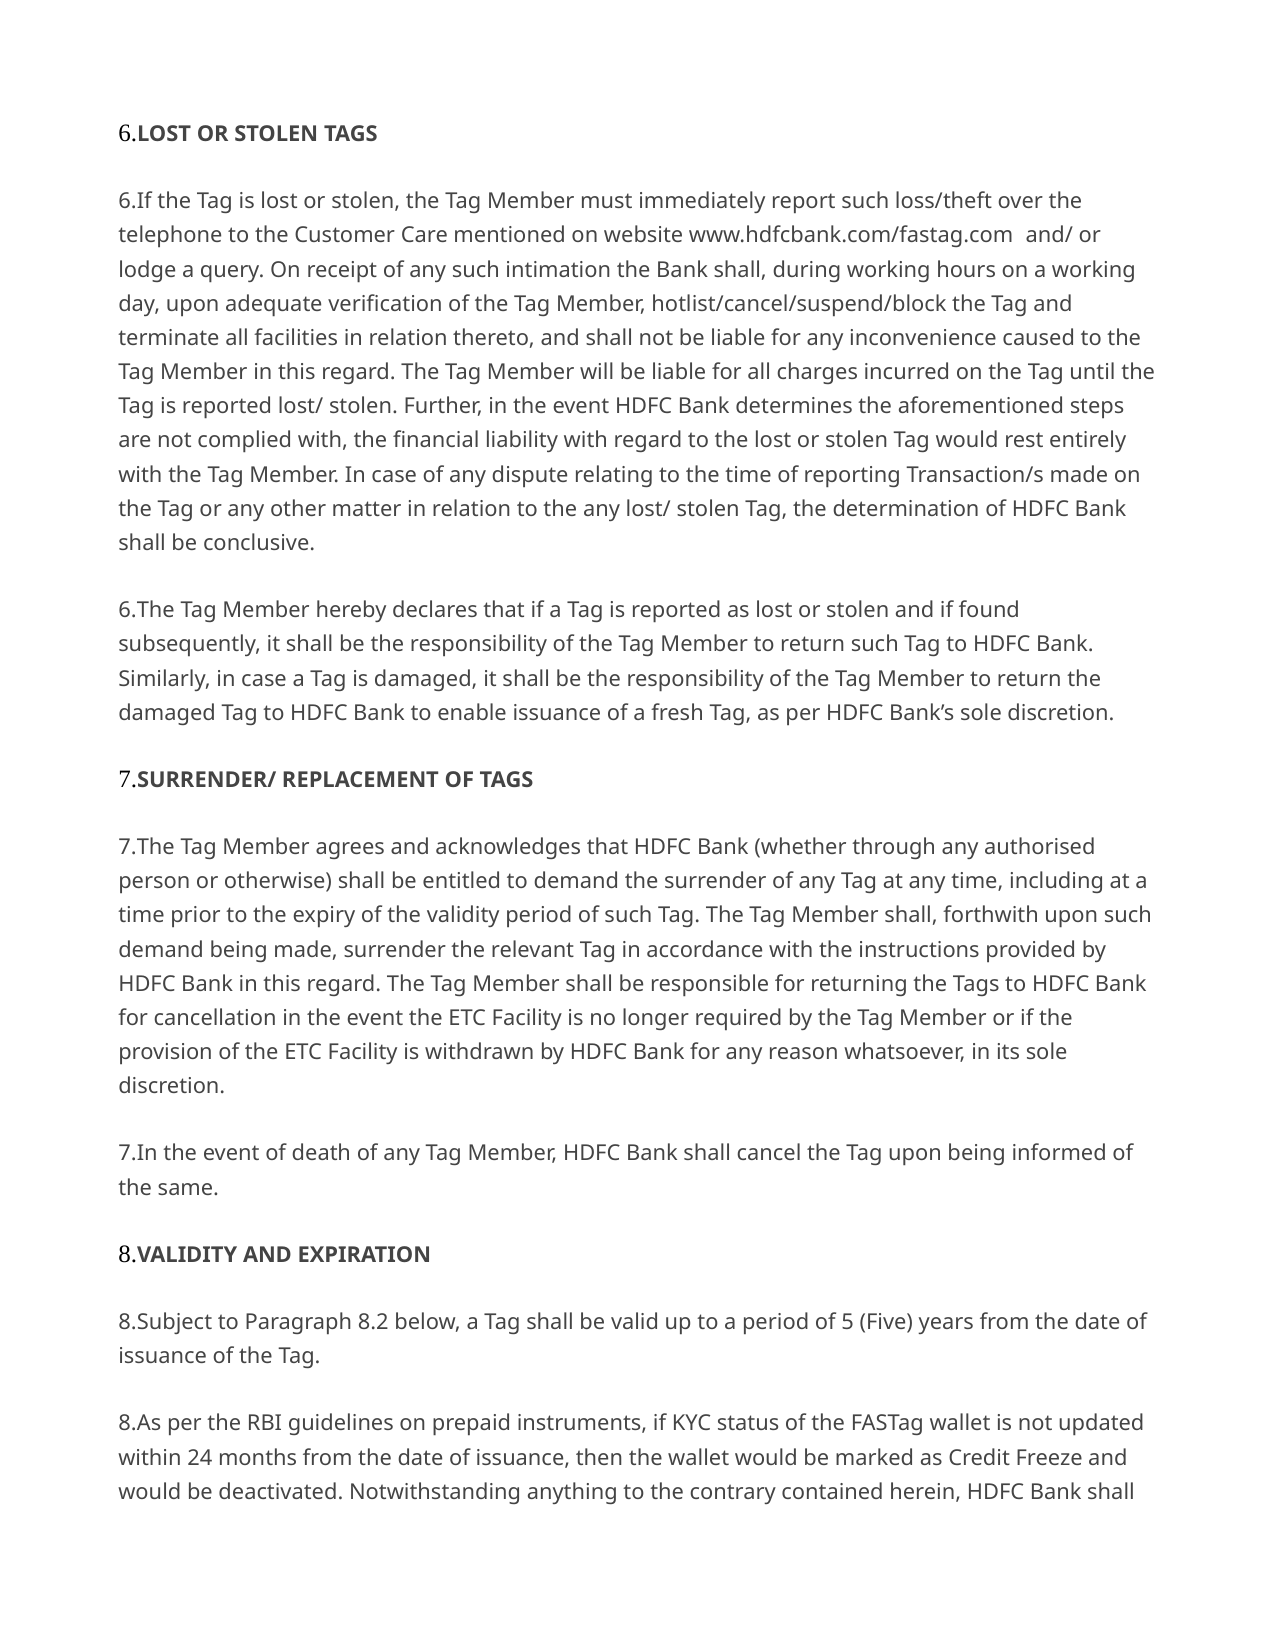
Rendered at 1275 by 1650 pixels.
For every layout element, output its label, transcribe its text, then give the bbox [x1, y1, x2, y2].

list VALIDITY AND EXPIRATION [118, 1239, 1157, 1268]
list If the Tag is lost or stolen, the Tag Member must immediately report such loss/theft over the telephone to the Customer Care mentioned on website www.hdfcbank.com/fastag.com and/ or lodge a query. On receipt of any such intimation the Bank shall, during working hours on a working day, upon adequate verification of the Tag Member, hotlist/cancel/suspend/block the Tag and terminate all facilities in relation thereto, and shall not be liable for any inconvenience caused to the Tag Member in this regard. The Tag Member will be liable for all charges incurred on the Tag until the Tag is reported lost/ stolen. Further, in the event HDFC Bank determines the aforementioned steps are not complied with, the financial liability with regard to the lost or stolen Tag would rest entirely with the Tag Member. In case of any dispute relating to the time of reporting Transaction/s made on the Tag or any other matter in relation to the any lost/ stolen Tag, the determination of HDFC Bank shall be conclusive. [118, 185, 1157, 557]
list SURRENDER/ REPLACEMENT OF TAGS [118, 764, 1157, 794]
list The Tag Member hereby declares that if a Tag is reported as lost or stolen and if found subsequently, it shall be the responsibility of the Tag Member to return such Tag to HDFC Bank. Similarly, in case a Tag is damaged, it shall be the responsibility of the Tag Member to return the damaged Tag to HDFC Bank to enable issuance of a fresh Tag, as per HDFC Bank’s sole discretion. [118, 594, 1157, 726]
list LOST OR STOLEN TAGS [118, 118, 1157, 148]
list In the event of death of any Tag Member, HDFC Bank shall cancel the Tag upon being informed of the same. [118, 1137, 1157, 1201]
list Subject to Paragraph 8.2 below, a Tag shall be valid up to a period of 5 (Five) years from the date of issuance of the Tag. [118, 1306, 1157, 1370]
list The Tag Member agrees and acknowledges that HDFC Bank (whether through any authorised person or otherwise) shall be entitled to demand the surrender of any Tag at any time, including at a time prior to the expiry of the validity period of such Tag. The Tag Member shall, forthwith upon such demand being made, surrender the relevant Tag in accordance with the instructions provided by HDFC Bank in this regard. The Tag Member shall be responsible for returning the Tags to HDFC Bank for cancellation in the event the ETC Facility is no longer required by the Tag Member or if the provision of the ETC Facility is withdrawn by HDFC Bank for any reason whatsoever, in its sole discretion. [118, 831, 1157, 1100]
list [118, 1407, 1157, 1505]
